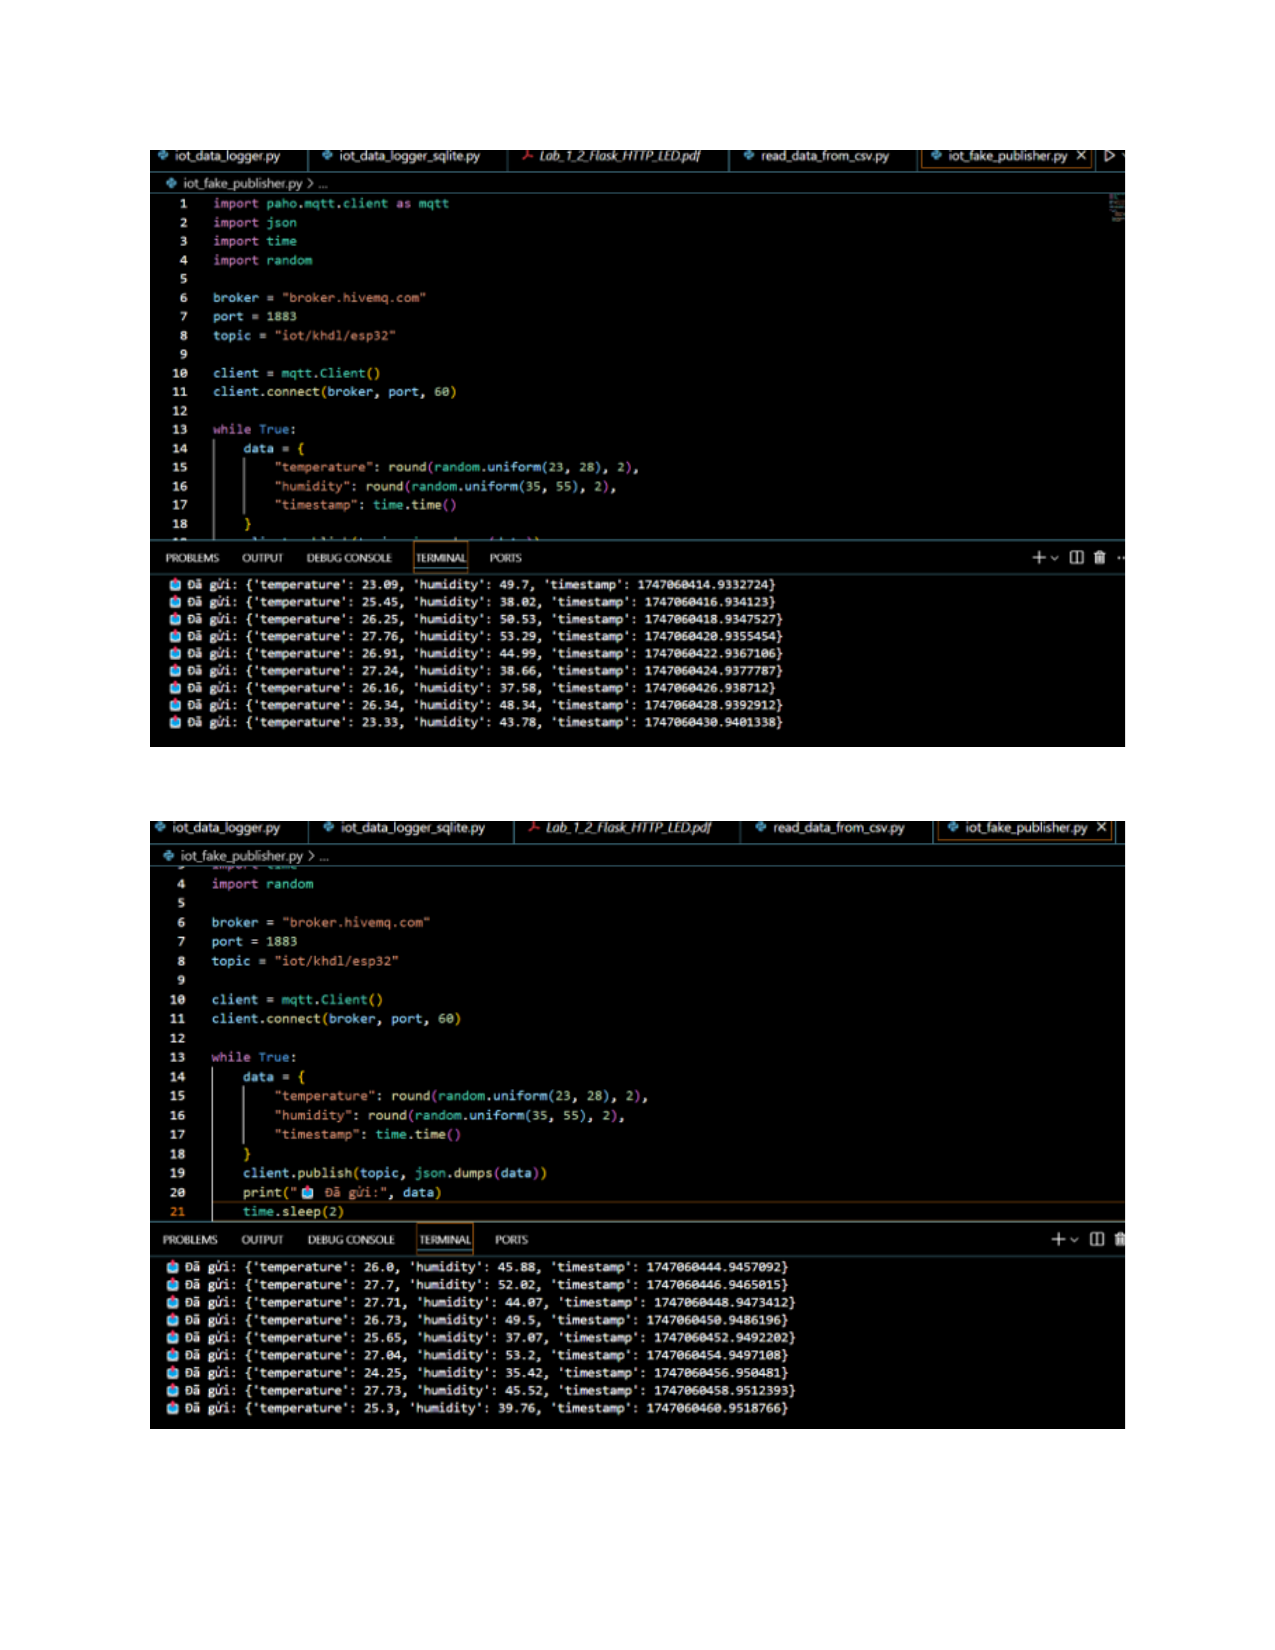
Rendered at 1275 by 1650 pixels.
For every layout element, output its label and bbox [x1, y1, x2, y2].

picture [150, 821, 1125, 1429]
picture [150, 150, 1125, 747]
